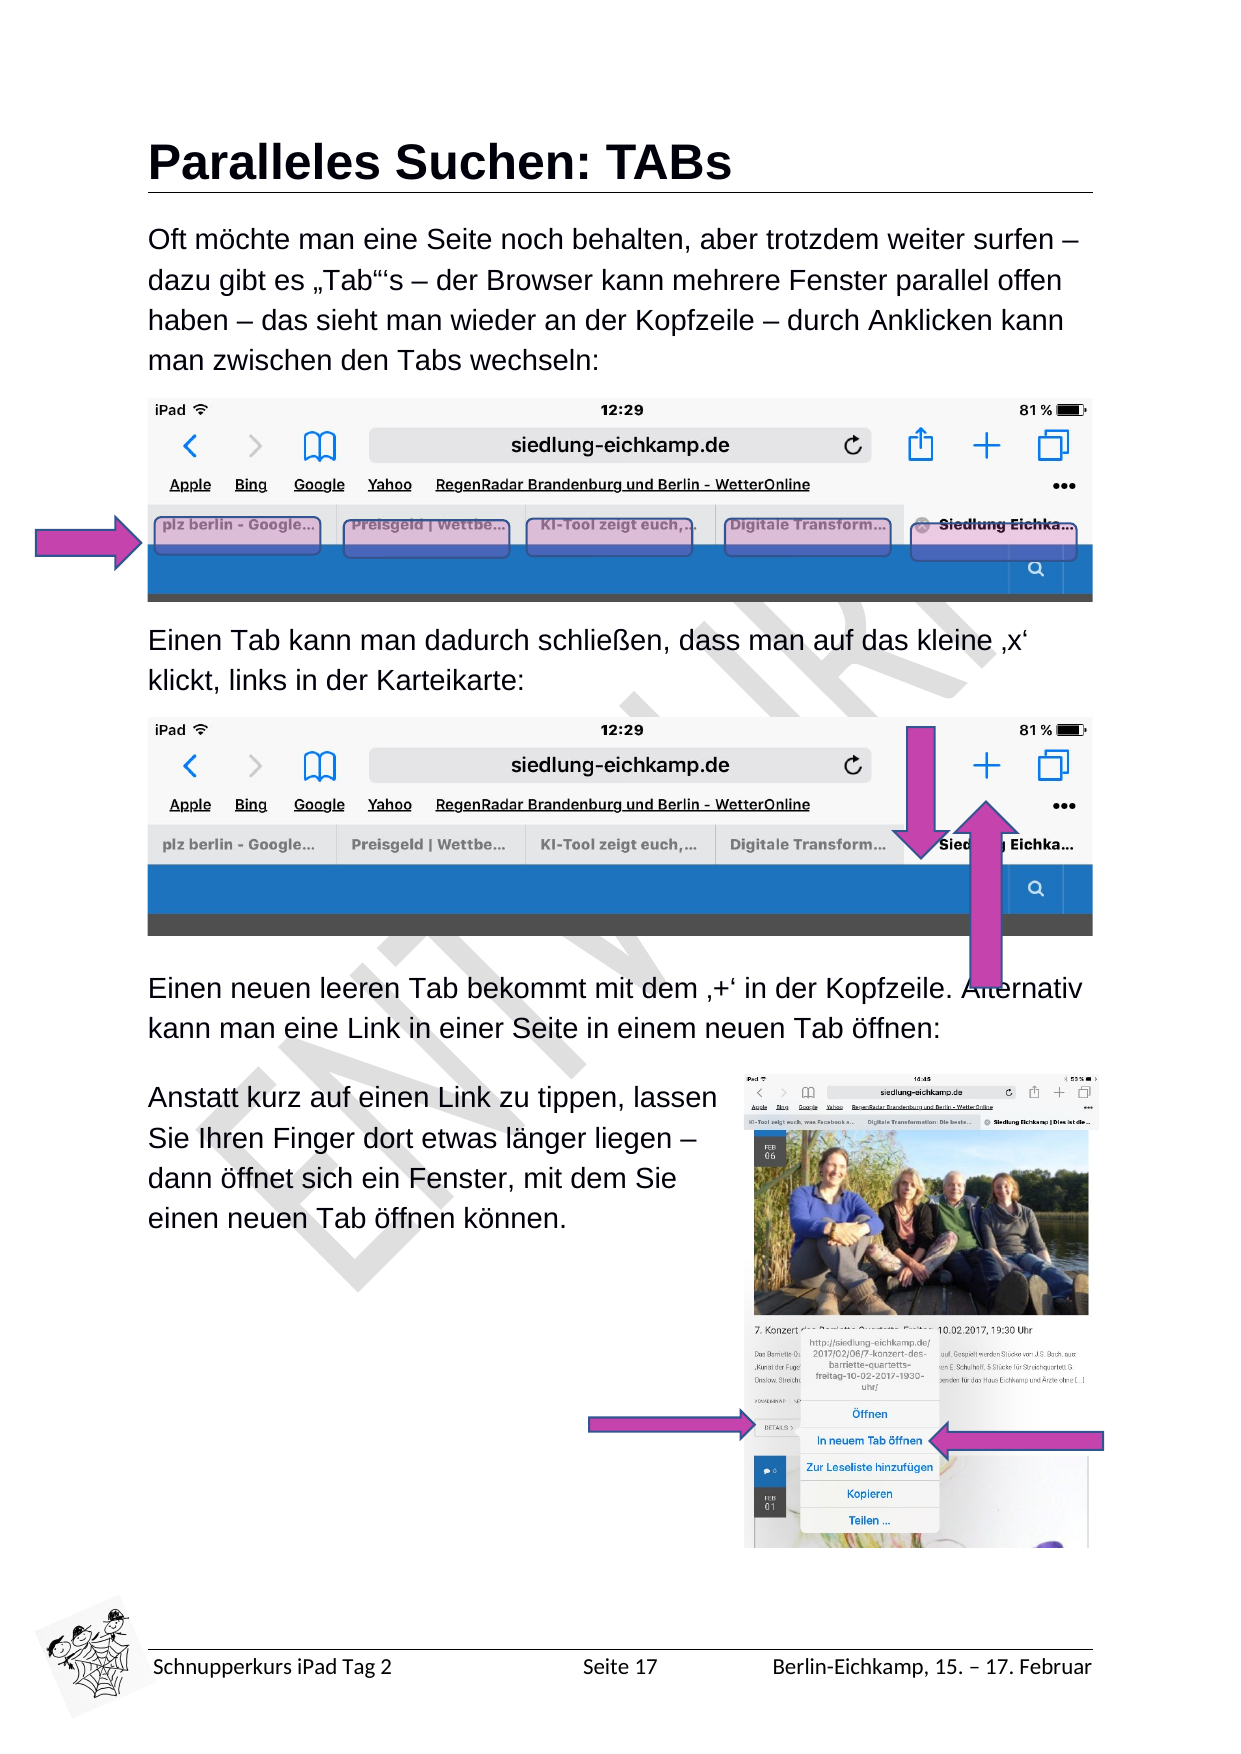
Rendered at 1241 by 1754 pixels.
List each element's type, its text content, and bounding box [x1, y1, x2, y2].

picture [147, 398, 1093, 602]
picture [147, 717, 1093, 936]
text Einen Tab kann man dadurch schließen, dass man auf das kleine ‚x‘ klickt, links in der Karteikarte: [148, 623, 1093, 696]
text Anstatt kurz auf einen Link zu tippen, lassen Sie Ihren Finger dort etwas länger liegen – dann öffnet sich ein Fenster, mit dem Sie einen neuen Tab öffnen können. [148, 1080, 743, 1234]
text Paralleles Suchen: TABs [148, 133, 1093, 192]
picture [743, 1074, 1099, 1548]
picture [35, 1595, 156, 1718]
text Oft möchte man eine Seite noch behalten, aber trotzdem weiter surfen – dazu gibt es „Tab“‘s – der Browser kann mehrere Fenster parallel offen haben – das sieht man wieder an der Kopfzeile – durch Anklicken kann man zwischen den Tabs wechseln: [148, 222, 1093, 377]
text Einen neuen leeren Tab bekommt mit dem ‚+‘ in der Kopfzeile. Alternativ kann man eine Link in einer Seite in einem neuen Tab öffnen: [148, 971, 1093, 1044]
